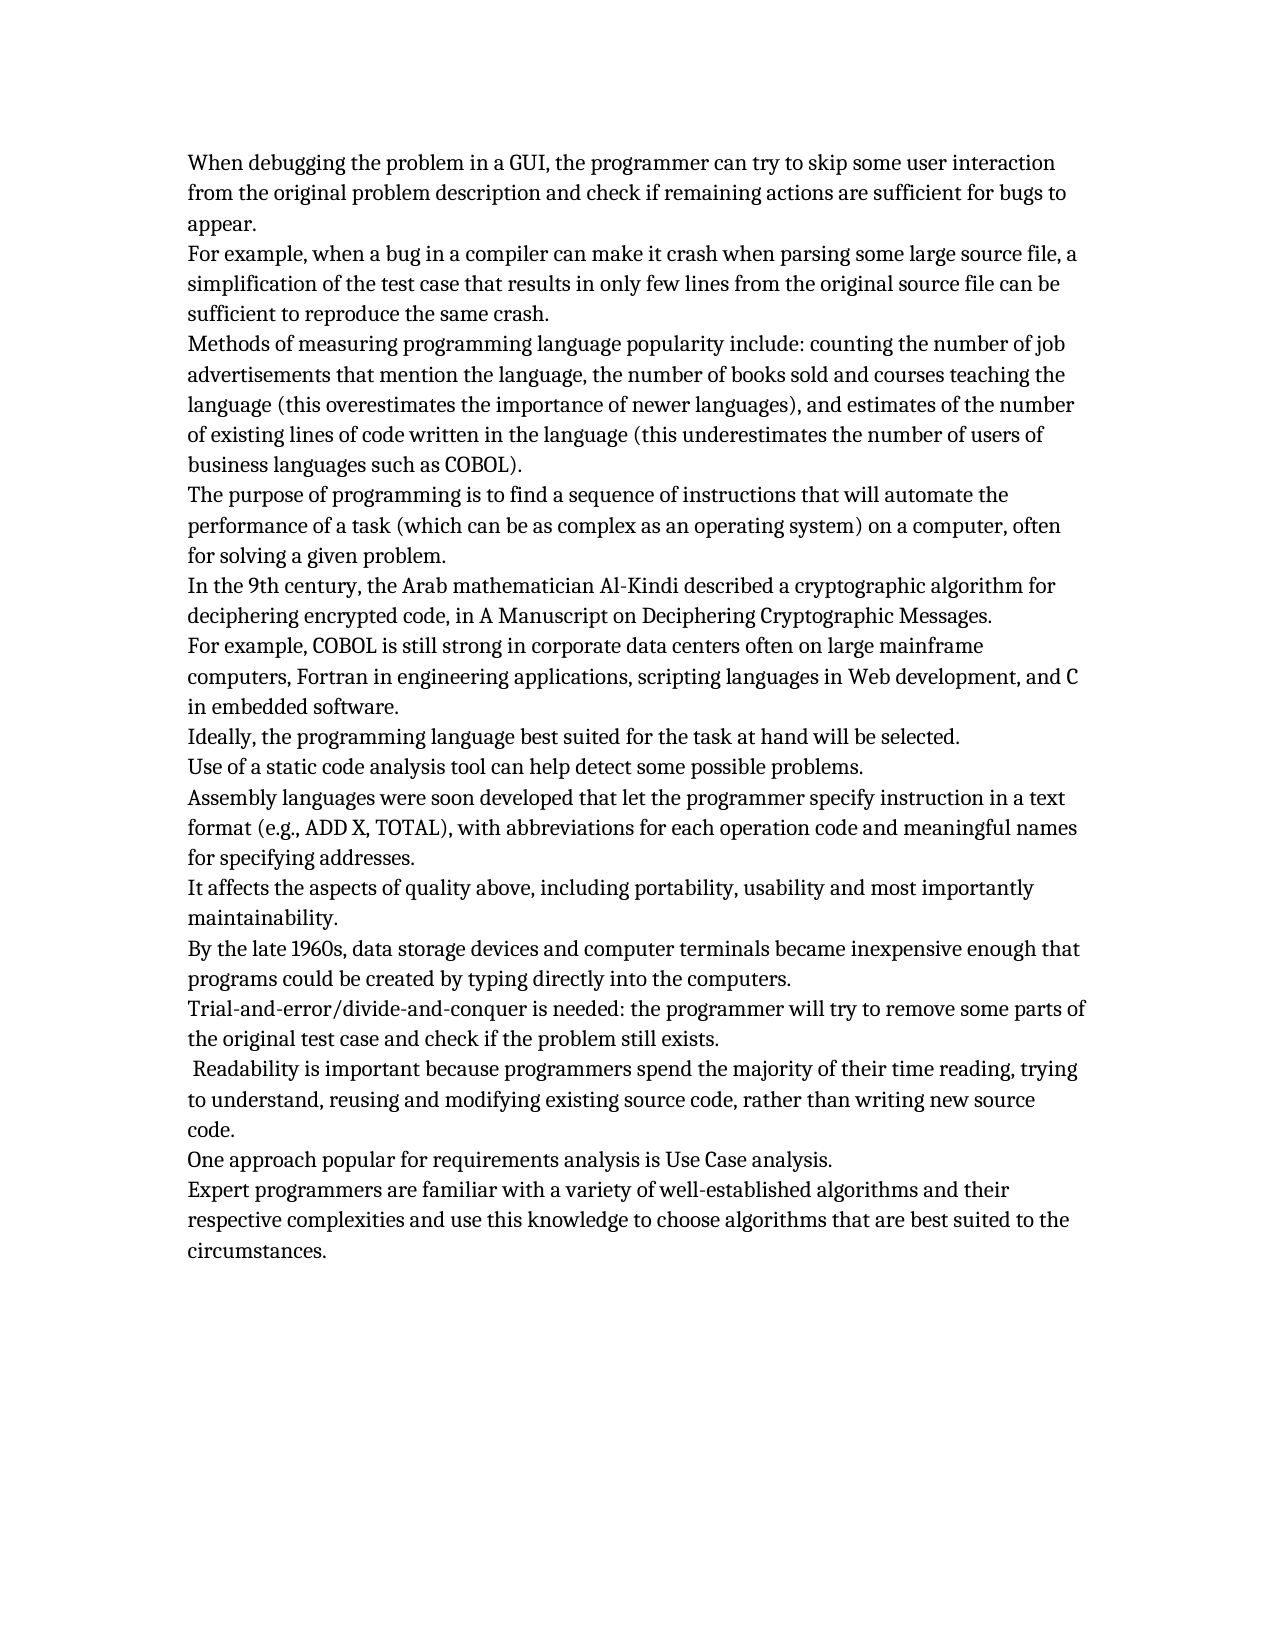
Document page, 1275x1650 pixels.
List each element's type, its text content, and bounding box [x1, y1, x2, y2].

text When debugging the problem in a GUI, the programmer can try to skip some user interaction from the original problem description and check if remaining actions are sufficient for bugs to appear. For example, when a bug in a compiler can make it crash when parsing some large source file, a simplification of the test case that results in only few lines from the original source file can be sufficient to reproduce the same crash. Methods of measuring programming language popularity include: counting the number of job advertisements that mention the language, the number of books sold and courses teaching the language (this overestimates the importance of newer languages), and estimates of the number of existing lines of code written in the language (this underestimates the number of users of business languages such as COBOL). The purpose of programming is to find a sequence of instructions that will automate the performance of a task (which can be as complex as an operating system) on a computer, often for solving a given problem. In the 9th century, the Arab mathematician Al-Kindi described a cryptographic algorithm for deciphering encrypted code, in A Manuscript on Deciphering Cryptographic Messages. For example, COBOL is still strong in corporate data centers often on large mainframe computers, Fortran in engineering applications, scripting languages in Web development, and C in embedded software. Ideally, the programming language best suited for the task at hand will be selected. Use of a static code analysis tool can help detect some possible problems. Assembly languages were soon developed that let the programmer specify instruction in a text format (e.g., ADD X, TOTAL), with abbreviations for each operation code and meaningful names for specifying addresses. It affects the aspects of quality above, including portability, usability and most importantly maintainability. By the late 1960s, data storage devices and computer terminals became inexpensive enough that programs could be created by typing directly into the computers. Trial-and-error/divide-and-conquer is needed: the programmer will try to remove some parts of the original test case and check if the problem still exists. Readability is important because programmers spend the majority of their time reading, trying to understand, reusing and modifying existing source code, rather than writing new source code. One approach popular for requirements analysis is Use Case analysis. Expert programmers are familiar with a variety of well-established algorithms and their respective complexities and use this knowledge to choose algorithms that are best suited to the circumstances. [187, 150, 1087, 1264]
